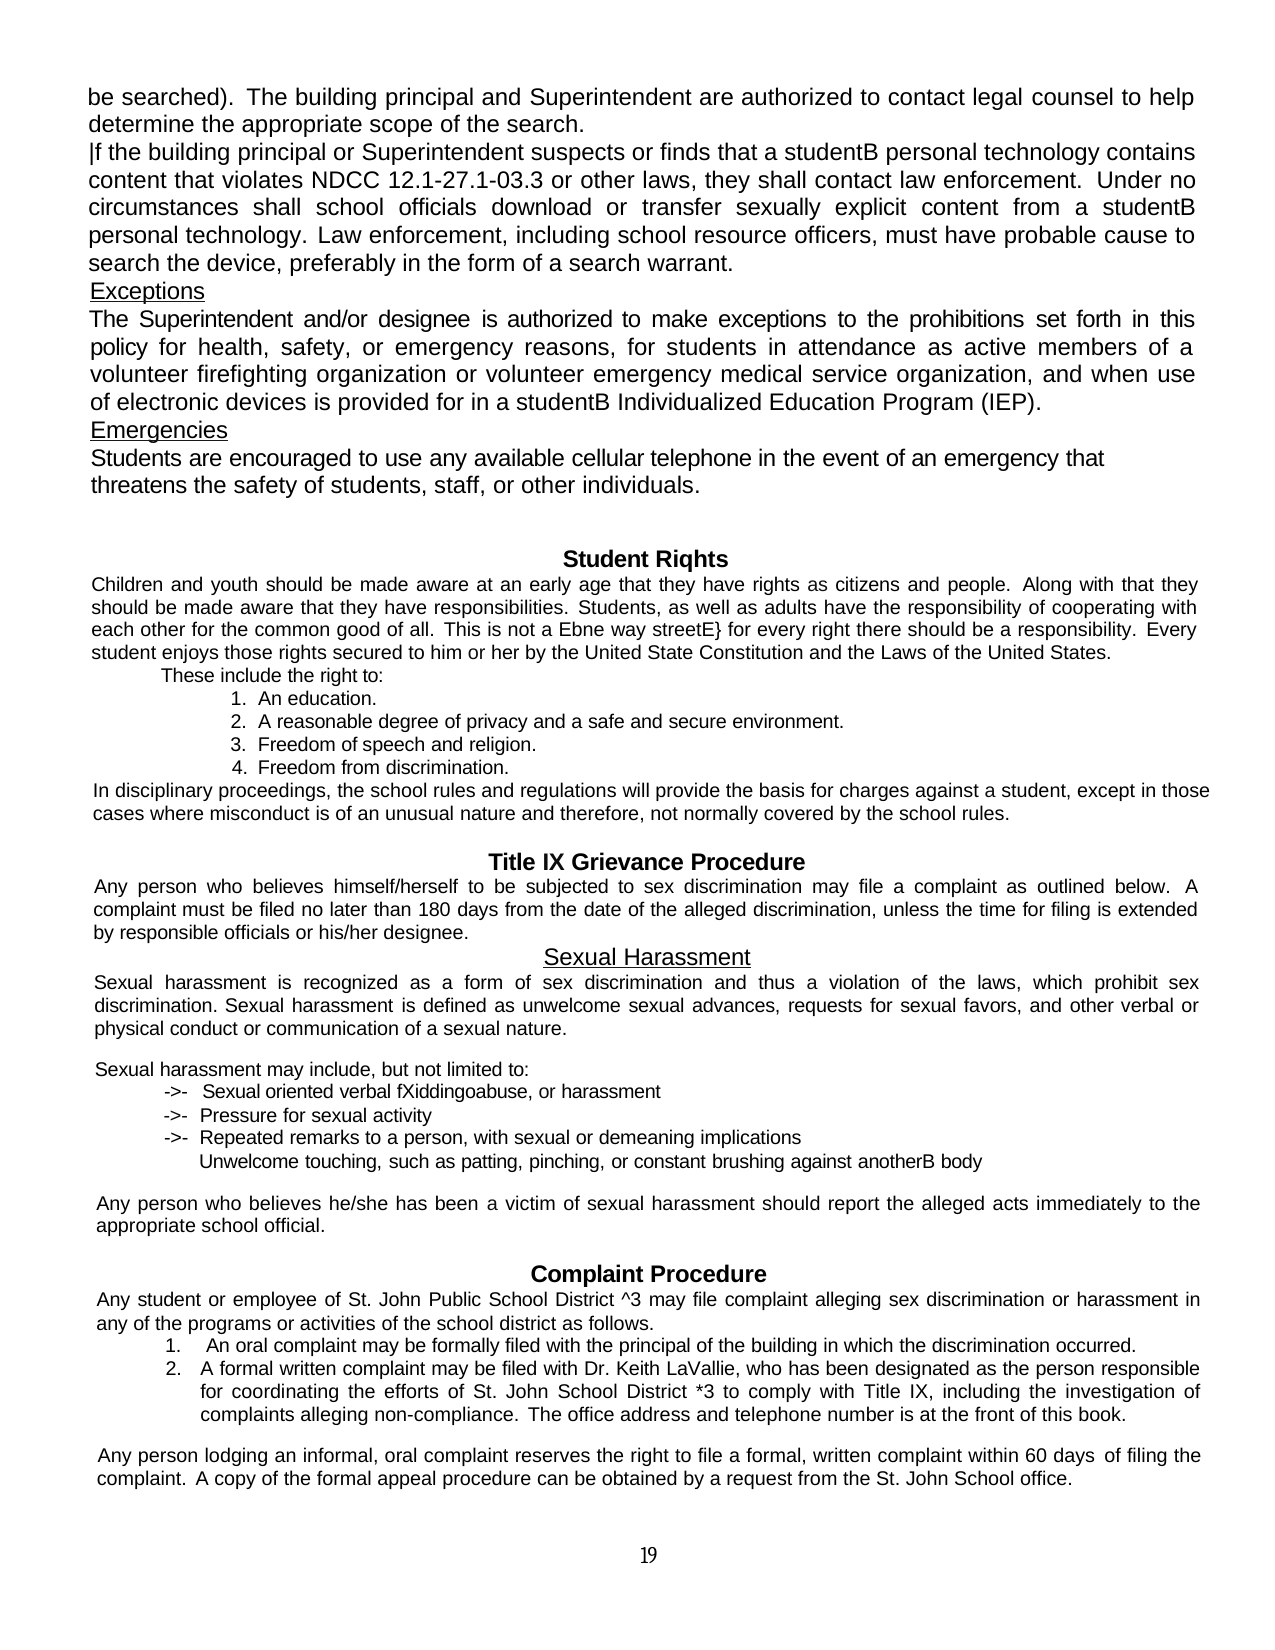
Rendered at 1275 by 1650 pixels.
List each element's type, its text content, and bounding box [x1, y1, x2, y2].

list An education. [230, 687, 1237, 709]
text Any person lodging an informal, oral complaint reserves the right to file a formal, written complaint within 60 days of filing the complaint. A copy of the formal appeal procedure can be obtained by a request from the St. John School office. [97, 1444, 1202, 1489]
text Unwelcome touching, such as patting, pinching, or constant brushing against anotherB body [199, 1150, 1237, 1173]
text In disciplinary proceedings, the school rules and regulations will provide the basis for charges against a student, except in those cases where misconduct is of an unusual nature and therefore, not normally covered by the school rules. [93, 779, 1237, 824]
text Sexual harassment may include, but not limited to: [94, 1058, 1237, 1081]
text Emergencies [90, 416, 1237, 443]
list A formal written complaint may be filed with Dr. Keith LaVallie, who has been designated as the person responsible for coordinating the efforts of St. John School District *3 to comply with Title IX, including the investigation of complaints alleging non-compliance. The office address and telephone number is at the front of this book. [165, 1357, 1202, 1425]
text Any person who believes himself/herself to be subjected to sex discrimination may file a complaint as outlined below. A complaint must be filed no later than 180 days from the date of the alleged discrimination, unless the time for filing is extended by responsible officials or his/her designee. [93, 875, 1199, 943]
text Exceptions [89, 277, 1237, 304]
list Freedom of speech and religion. [230, 733, 1237, 755]
text ->- Repeated remarks to a person, with sexual or demeaning implications [164, 1127, 1237, 1149]
text ->- Pressure for sexual activity [163, 1104, 1237, 1127]
list An oral complaint may be formally filed with the principal of the building in which the discrimination occurred. [165, 1335, 1237, 1357]
text ->- Sexual oriented verbal fXiddingoabuse, or harassment [164, 1081, 1237, 1103]
subtitle Complaint Procedure [75, 1260, 1222, 1288]
list Freedom from discrimination. [232, 756, 1237, 779]
text Any person who believes he/she has been a victim of sexual harassment should report the alleged acts immediately to the appropriate school official. [96, 1192, 1202, 1237]
text be searched). The building principal and Superintendent are authorized to contact legal counsel to help determine the appropriate scope of the search. [87, 82, 1195, 138]
text Sexual harassment is recognized as a form of sex discrimination and thus a violation of the laws, which prohibit sex discrimination. Sexual harassment is defined as unwelcome sexual advances, requests for sexual favors, and other verbal or physical conduct or communication of a sexual nature. [93, 971, 1200, 1040]
text These include the right to: [161, 664, 1237, 686]
subtitle Student Riqhts [75, 545, 1216, 572]
list A reasonable degree of privacy and a safe and secure environment. [230, 709, 1237, 732]
text Any student or employee of St. John Public School District ^3 may file complaint alleging sex discrimination or harassment in any of the programs or activities of the school district as follows. [96, 1288, 1201, 1334]
text Students are encouraged to use any available cellular telephone in the event of an emergency that threatens the safety of students, staff, or other individuals. [90, 444, 1203, 499]
text The Superintendent and/or designee is authorized to make exceptions to the prohibitions set forth in this policy for health, safety, or emergency reasons, for students in attendance as active members of a volunteer firefighting organization or volunteer emergency medical service organization, and when use of electronic devices is provided for in a studentB Individualized Education Program (IEP). [89, 305, 1196, 415]
text Children and youth should be made aware at an early age that they have rights as citizens and people. Along with that they should be made aware that they have responsibilities. Students, as well as adults have the responsibility of cooperating with each other for the common good of all. This is not a Ebne way streetE} for every right there should be a responsibility. Every student enjoys those rights secured to him or her by the United State Constitution and the Laws of the United States. [91, 573, 1198, 664]
text |f the building principal or Superintendent suspects or finds that a studentB personal technology contains content that violates NDCC 12.1-27.1-03.3 or other laws, they shall contact law enforcement. Under no circumstances shall school officials download or transfer sexually explicit content from a studentB personal technology. Law enforcement, including school resource officers, must have probable cause to search the device, preferably in the form of a search warrant. [88, 138, 1196, 276]
text Sexual Harassment [75, 944, 1219, 971]
subtitle Title IX Grievance Procedure [75, 847, 1219, 875]
